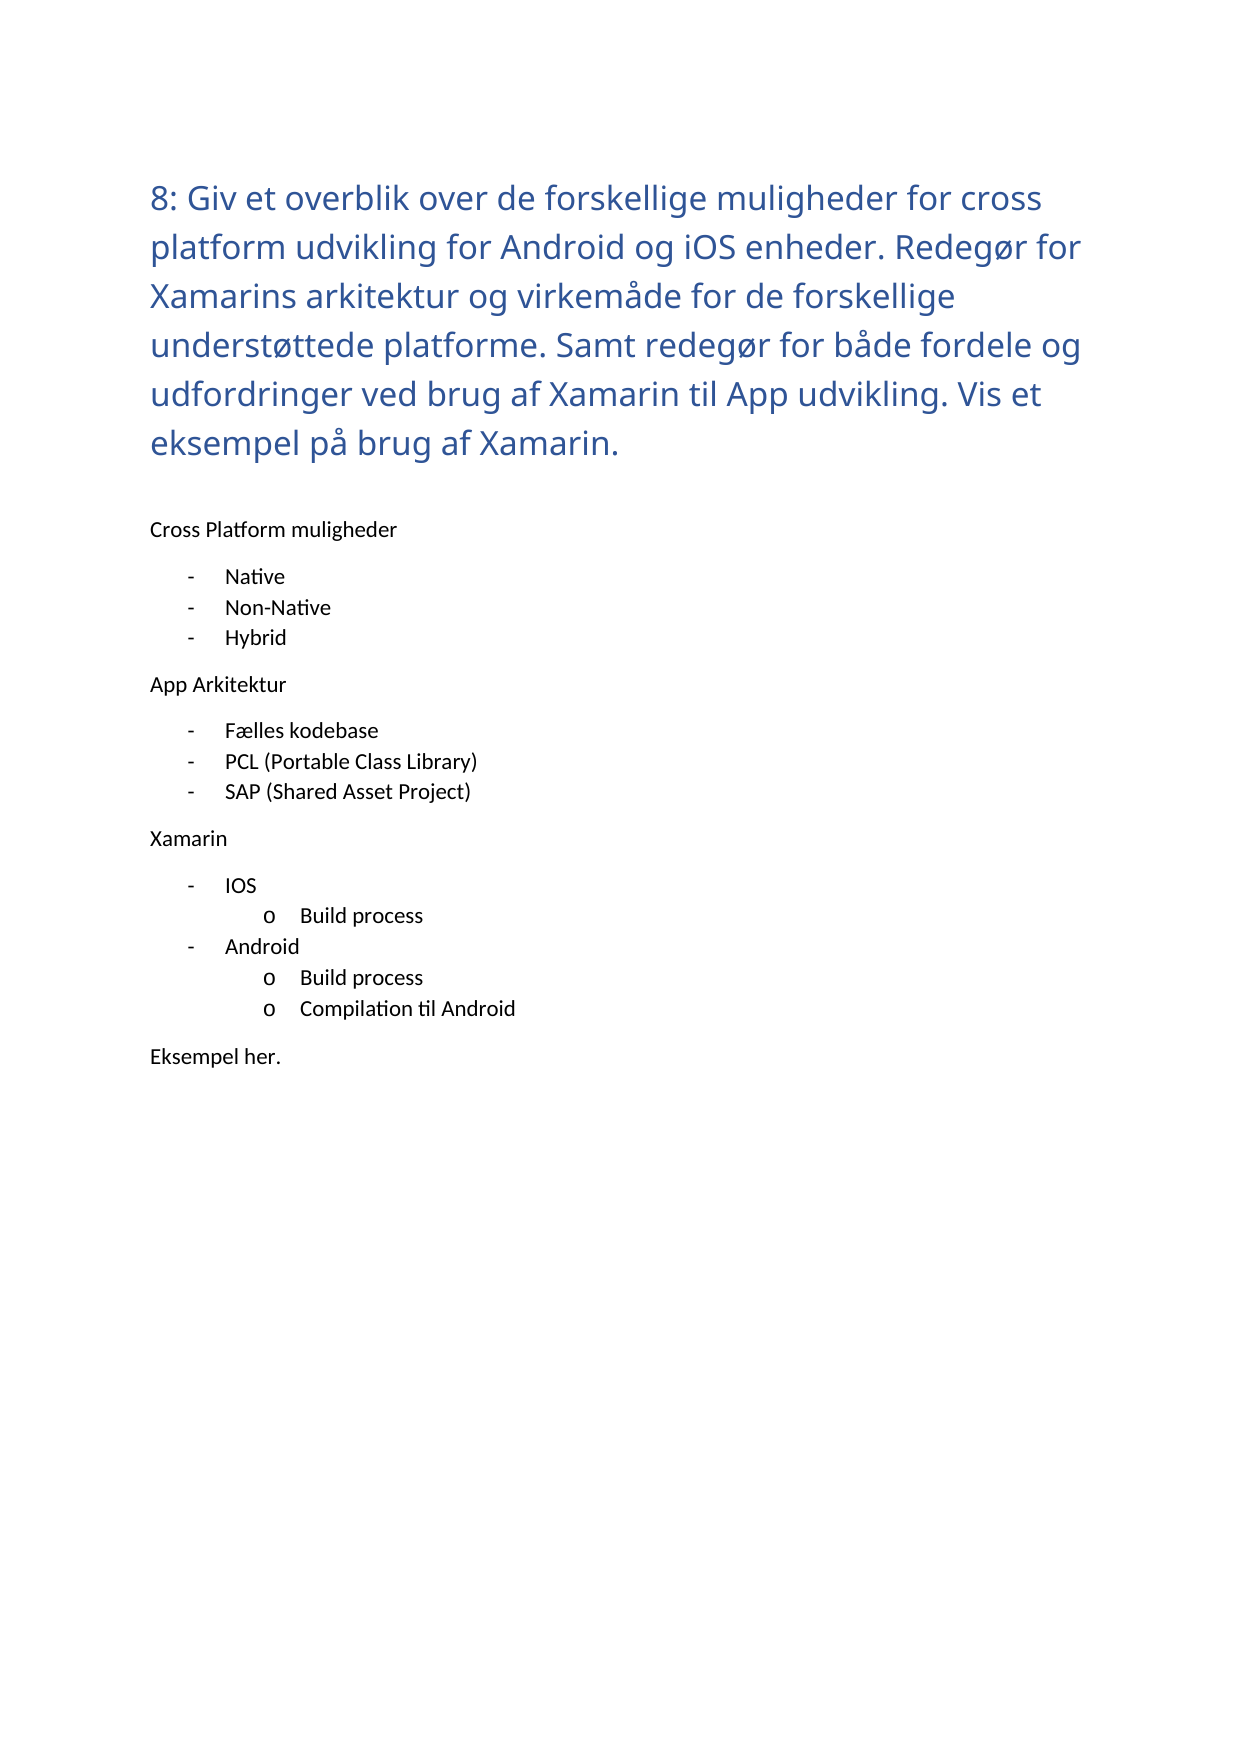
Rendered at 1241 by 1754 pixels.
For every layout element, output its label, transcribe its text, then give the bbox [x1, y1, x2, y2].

list Hybrid [187, 623, 1090, 651]
text App Arkitektur [150, 670, 1090, 698]
list Compilation til Android [262, 994, 1090, 1023]
list Fælles kodebase [187, 717, 1090, 745]
list SAP (Shared Asset Project) [187, 777, 1090, 805]
list Build process [262, 963, 1090, 992]
list Build process [262, 901, 1090, 930]
text Xamarin [150, 824, 1090, 852]
list IOS [187, 871, 1090, 899]
text Eksempel her. [150, 1042, 1090, 1070]
list PCL (Portable Class Library) [187, 747, 1090, 775]
subtitle 8: Giv et overblik over de forskellige muligheder for cross platform udvikling for Android og iOS enheder. Redegør for Xamarins arkitektur og virkemåde for de forskellige understøttede platforme. Samt redegør for både fordele og udfordringer ved brug af Xamarin til App udvikling. Vis et eksempel på brug af Xamarin. [150, 175, 1090, 465]
list Android [187, 932, 1090, 961]
list Native [187, 562, 1090, 591]
list Non-Native [187, 593, 1090, 621]
text Cross Platform muligheder [150, 516, 1090, 544]
